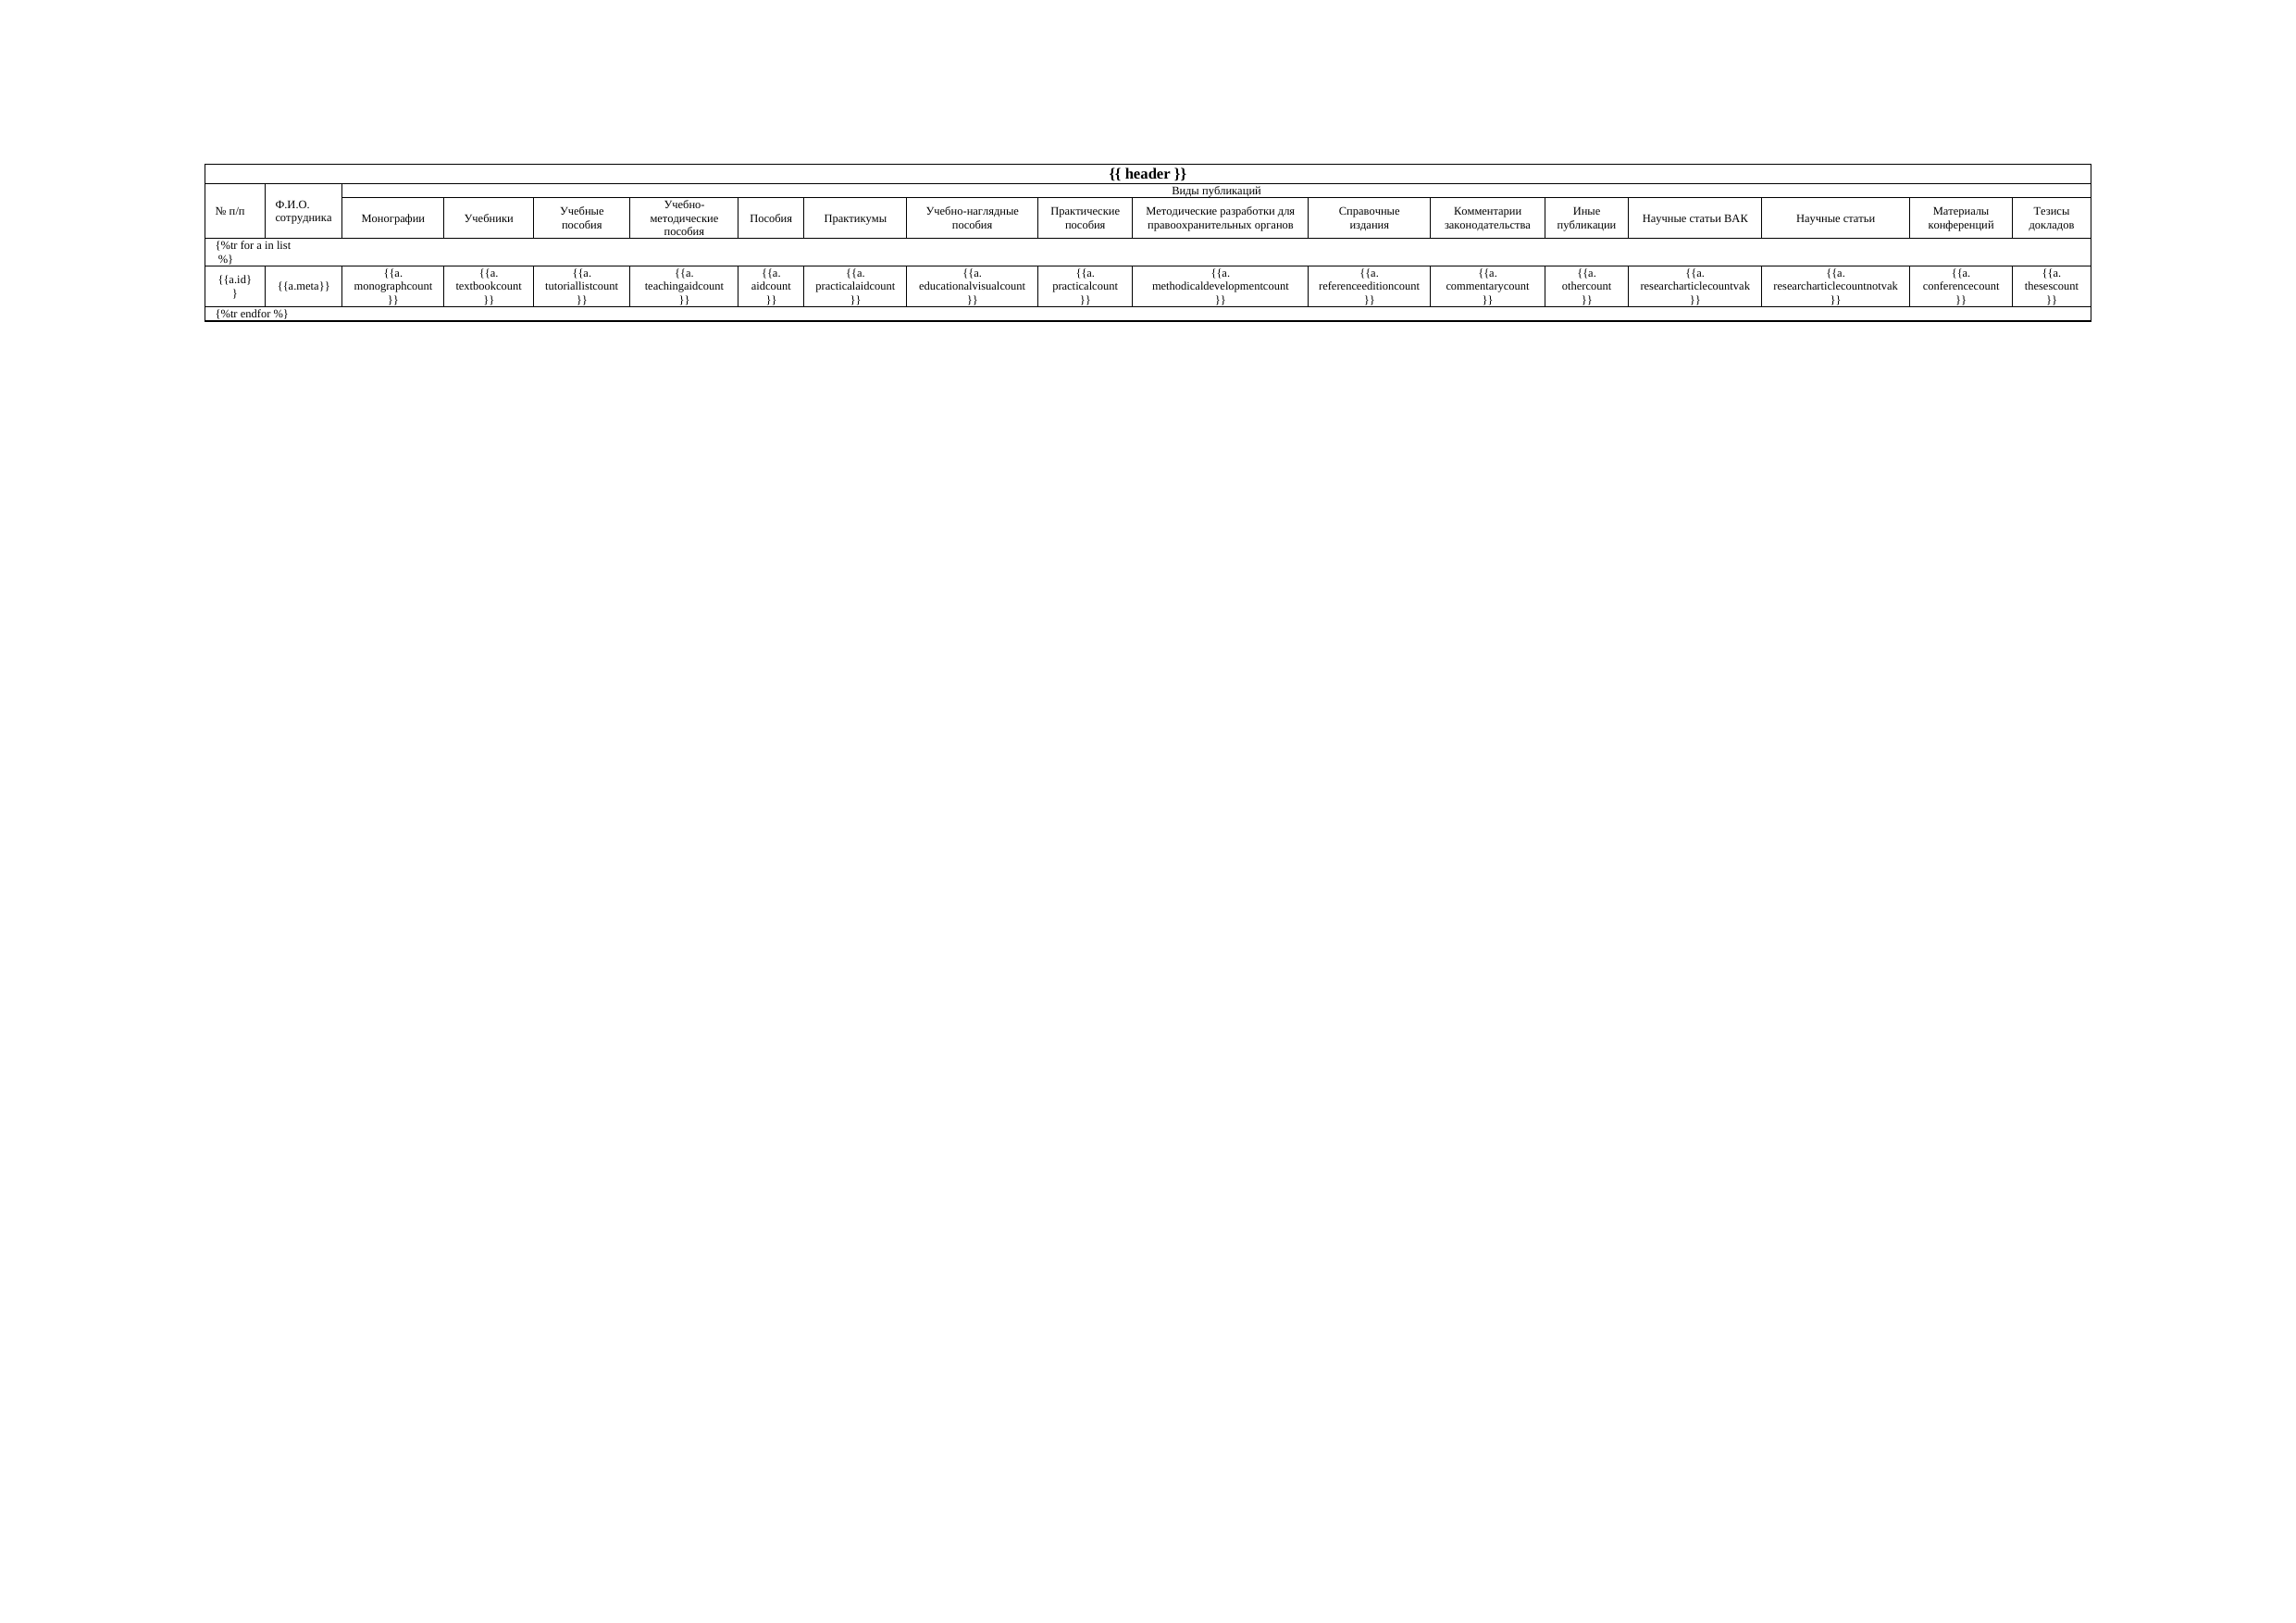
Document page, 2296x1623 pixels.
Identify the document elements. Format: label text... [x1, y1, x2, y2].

table_cell {{a. practicalaidcount }} [804, 266, 906, 306]
table_cell {{a. referenceeditioncount }} [1309, 266, 1430, 306]
table_cell Иные публикации [1545, 198, 1628, 238]
table_cell {{a. monographcount }} [342, 266, 443, 306]
table_cell Учебные пособия [534, 198, 629, 238]
table_cell {%tr for a in list %} [205, 239, 2091, 266]
table_cell Виды публикаций [342, 184, 2091, 197]
table_cell {{a.meta}} [266, 266, 341, 306]
table_cell {{a. othercount }} [1545, 266, 1628, 306]
table_cell {{a. commentarycount }} [1431, 266, 1545, 306]
table_header {{ header }} [205, 165, 2091, 182]
table_cell Ф.И.О. сотрудника [266, 184, 341, 238]
table_cell {{a. tutoriallistcount }} [534, 266, 629, 306]
table_cell {{a. conferencecount }} [1910, 266, 2012, 306]
table_cell {{a. researcharticlecountnotvak }} [1762, 266, 1909, 306]
table_cell {{a. researcharticlecountvak }} [1629, 266, 1761, 306]
table_cell № п/п [205, 184, 265, 238]
table_cell Научные статьи [1762, 198, 1909, 238]
table_cell Справочные издания [1309, 198, 1430, 238]
table_cell Практикумы [804, 198, 906, 238]
table_cell Научные статьи ВАК [1629, 198, 1761, 238]
table_cell Материалы конференций [1910, 198, 2012, 238]
table_cell Тезисы докладов [2013, 198, 2091, 238]
table_cell Монографии [342, 198, 443, 238]
table_cell Комментарии законодательства [1431, 198, 1545, 238]
table_cell Практические пособия [1038, 198, 1132, 238]
table_cell {{a. aidcount }} [738, 266, 803, 306]
table_cell {{a. teachingaidcount }} [630, 266, 738, 306]
table_cell Учебники [444, 198, 533, 238]
table_cell {%tr endfor %} [205, 307, 2091, 320]
table_cell Методические разработки для правоохранительных органов [1133, 198, 1308, 238]
table_cell {{a. practicalcount }} [1038, 266, 1132, 306]
table_cell Учебно-методические пособия [630, 198, 738, 238]
table_cell Учебно-наглядные пособия [907, 198, 1037, 238]
table_cell {{a. methodicaldevelopmentcount }} [1133, 266, 1308, 306]
table_cell {{a. educationalvisualcount }} [907, 266, 1037, 306]
table_cell {{a. thesescount }} [2013, 266, 2091, 306]
table_cell Пособия [738, 198, 803, 238]
table_cell {{a. textbookcount }} [444, 266, 533, 306]
table_cell {{a.id}} [205, 266, 265, 306]
